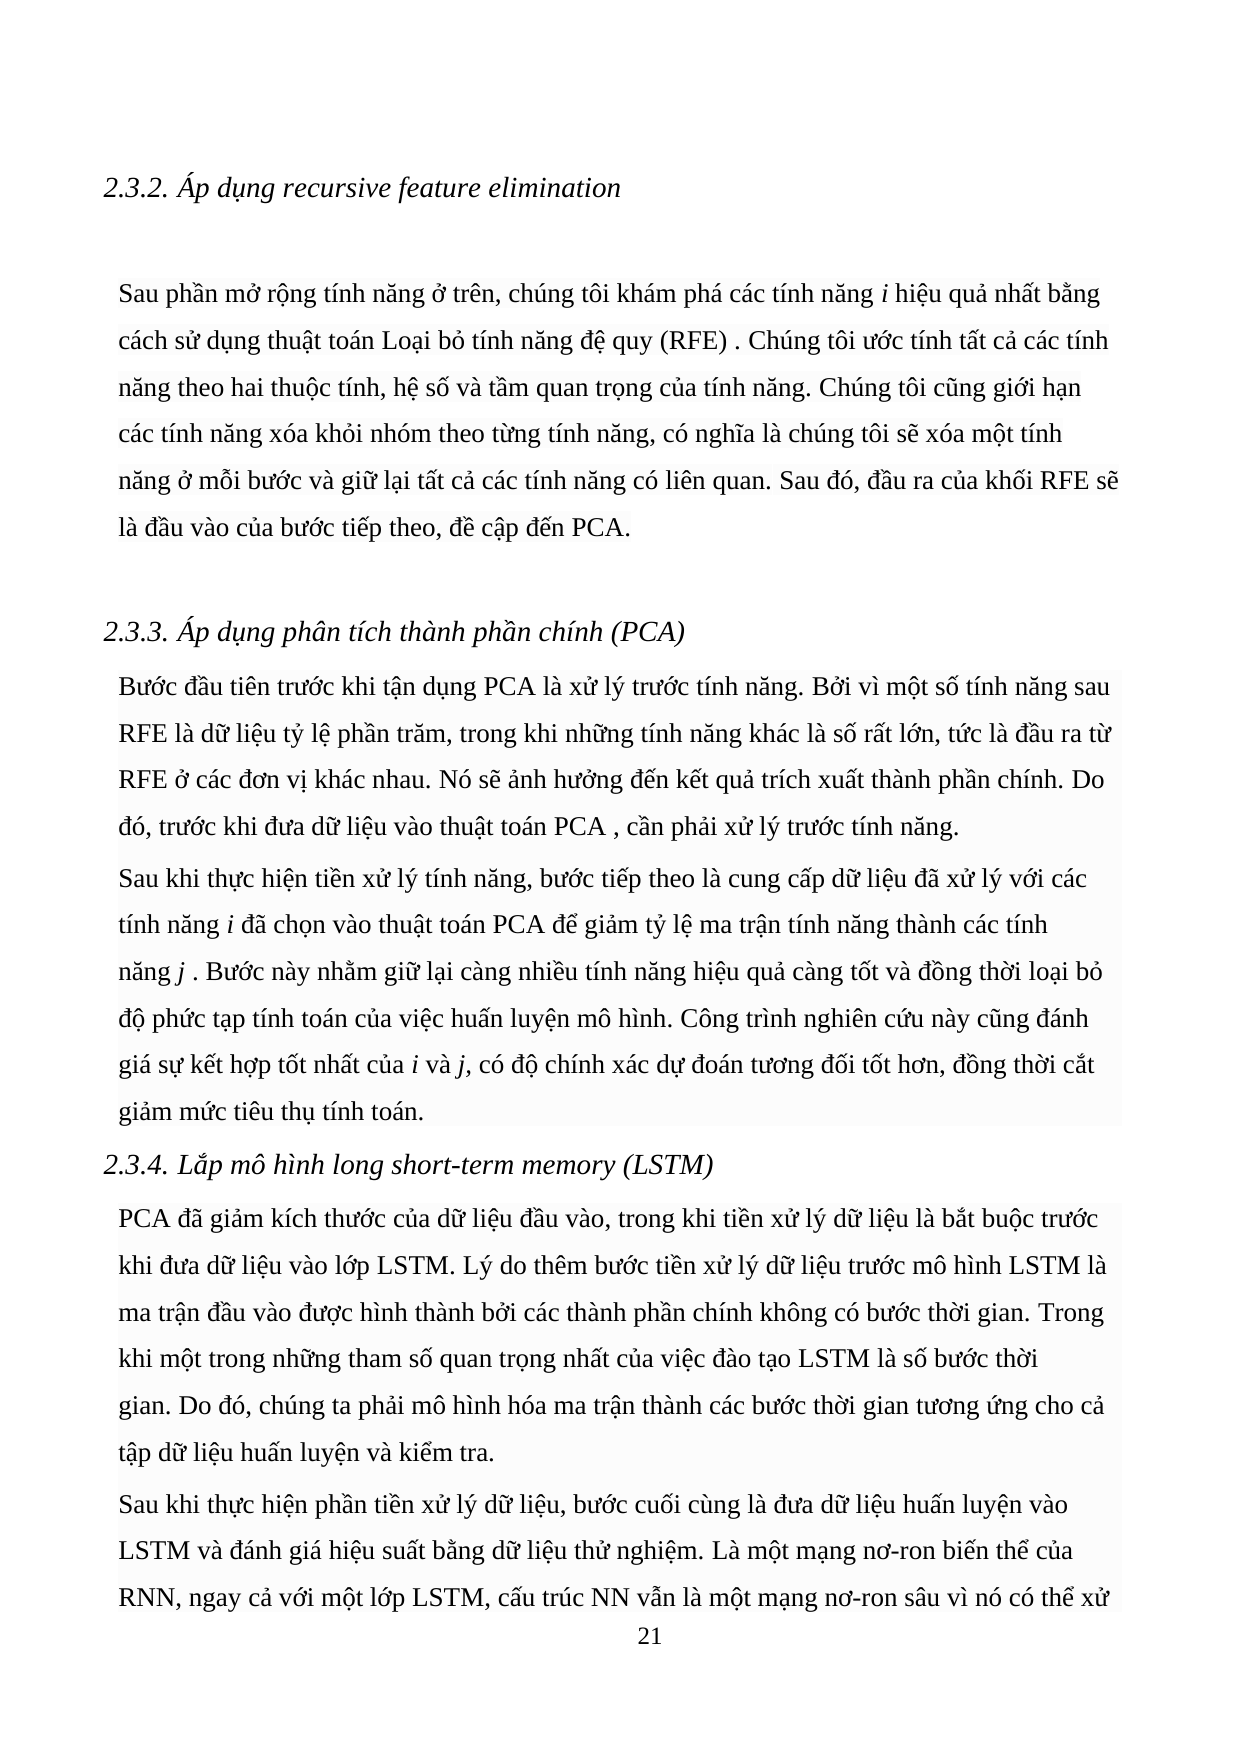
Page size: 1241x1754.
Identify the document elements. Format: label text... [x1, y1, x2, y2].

list Lắp mô hình long short-term memory (LSTM) [103, 1147, 1122, 1181]
text Bước đầu tiên trước khi tận dụng PCA là xử lý trước tính năng. Bởi vì một số tính năng sau RFE là dữ liệu tỷ lệ phần trăm, trong khi những tính năng khác là số rất lớn, tức là đầu ra từ RFE ở các đơn vị khác nhau. Nó sẽ ảnh hưởng đến kết quả trích xuất thành phần chính. Do đó, trước khi đưa dữ liệu vào thuật toán PCA , cần phải xử lý trước tính năng. [118, 670, 1122, 841]
text Sau khi thực hiện tiền xử lý tính năng, bước tiếp theo là cung cấp dữ liệu đã xử lý với các tính năng i đã chọn vào thuật toán PCA để giảm tỷ lệ ma trận tính năng thành các tính năng j . Bước này nhằm giữ lại càng nhiều tính năng hiệu quả càng tốt và đồng thời loại bỏ độ phức tạp tính toán của việc huấn luyện mô hình. Công trình nghiên cứu này cũng đánh giá sự kết hợp tốt nhất của i và j, có độ chính xác dự đoán tương đối tốt hơn, đồng thời cắt giảm mức tiêu thụ tính toán. [118, 862, 1122, 1126]
text Sau phần mở rộng tính năng ở trên, chúng tôi khám phá các tính năng i hiệu quả nhất bằng cách sử dụng thuật toán Loại bỏ tính năng đệ quy (RFE) . Chúng tôi ước tính tất cả các tính năng theo hai thuộc tính, hệ số và tầm quan trọng của tính năng. Chúng tôi cũng giới hạn các tính năng xóa khỏi nhóm theo từng tính năng, có nghĩa là chúng tôi sẽ xóa một tính năng ở mỗi bước và giữ lại tất cả các tính năng có liên quan. Sau đó, đầu ra của khối RFE sẽ là đầu vào của bước tiếp theo, đề cập đến PCA. [118, 277, 1122, 542]
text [118, 1488, 1122, 1612]
list Áp dụng recursive feature elimination [103, 170, 1122, 203]
text PCA đã giảm kích thước của dữ liệu đầu vào, trong khi tiền xử lý dữ liệu là bắt buộc trước khi đưa dữ liệu vào lớp LSTM. Lý do thêm bước tiền xử lý dữ liệu trước mô hình LSTM là ma trận đầu vào được hình thành bởi các thành phần chính không có bước thời gian. Trong khi một trong những tham số quan trọng nhất của việc đào tạo LSTM là số bước thời gian. Do đó, chúng ta phải mô hình hóa ma trận thành các bước thời gian tương ứng cho cả tập dữ liệu huấn luyện và kiểm tra. [118, 1203, 1122, 1467]
list Áp dụng phân tích thành phần chính (PCA) [103, 614, 1122, 648]
